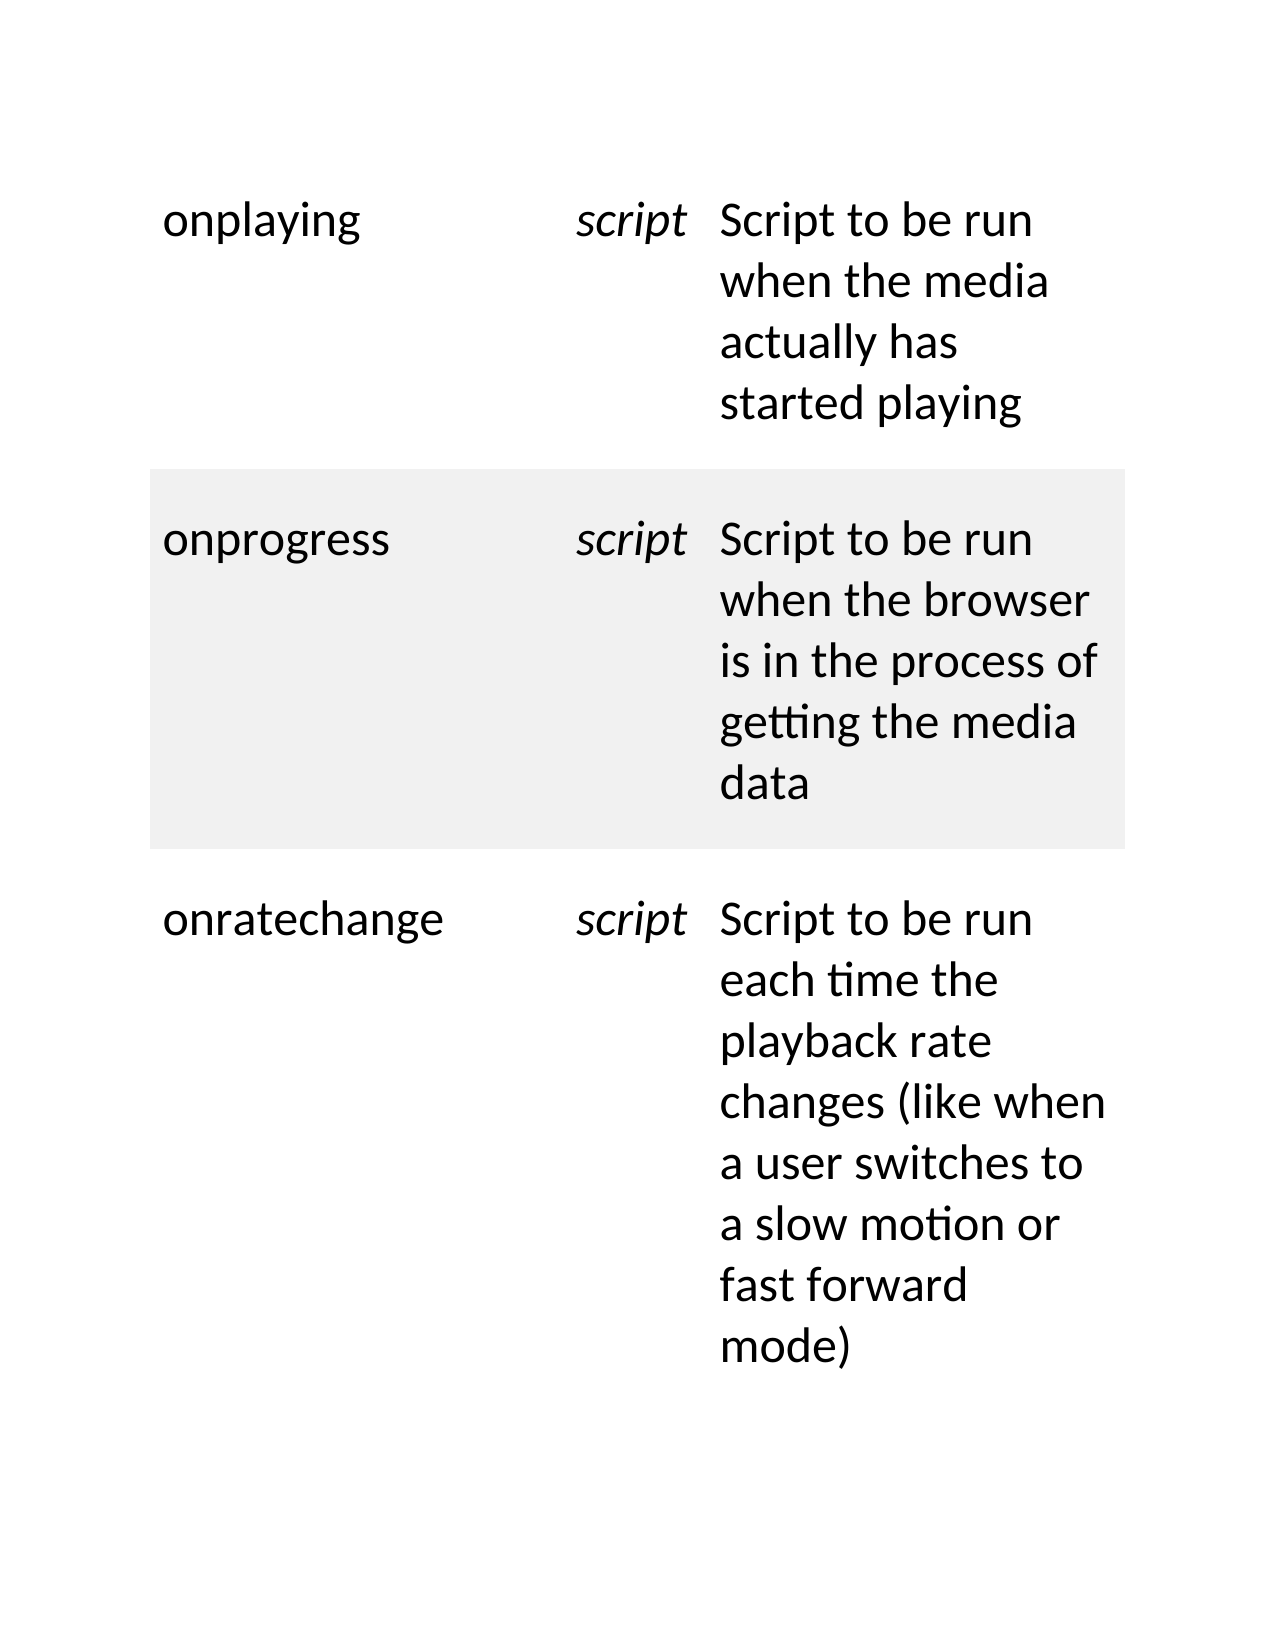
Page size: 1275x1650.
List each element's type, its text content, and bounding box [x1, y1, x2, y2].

table_cell script [563, 150, 707, 469]
table_cell Script to be run when the browser is in the process of getting the media data [707, 469, 1125, 849]
table_cell Script to be run each time the playback rate changes (like when a user switches to a slow motion or fast forward mode) [707, 849, 1125, 1413]
table_cell onplaying [150, 150, 563, 469]
table_cell script [563, 849, 707, 1413]
table_cell Script to be run when the media actually has started playing [707, 150, 1125, 469]
table_cell onratechange [150, 849, 563, 1413]
table_cell script [563, 469, 707, 849]
table_cell onprogress [150, 469, 563, 849]
